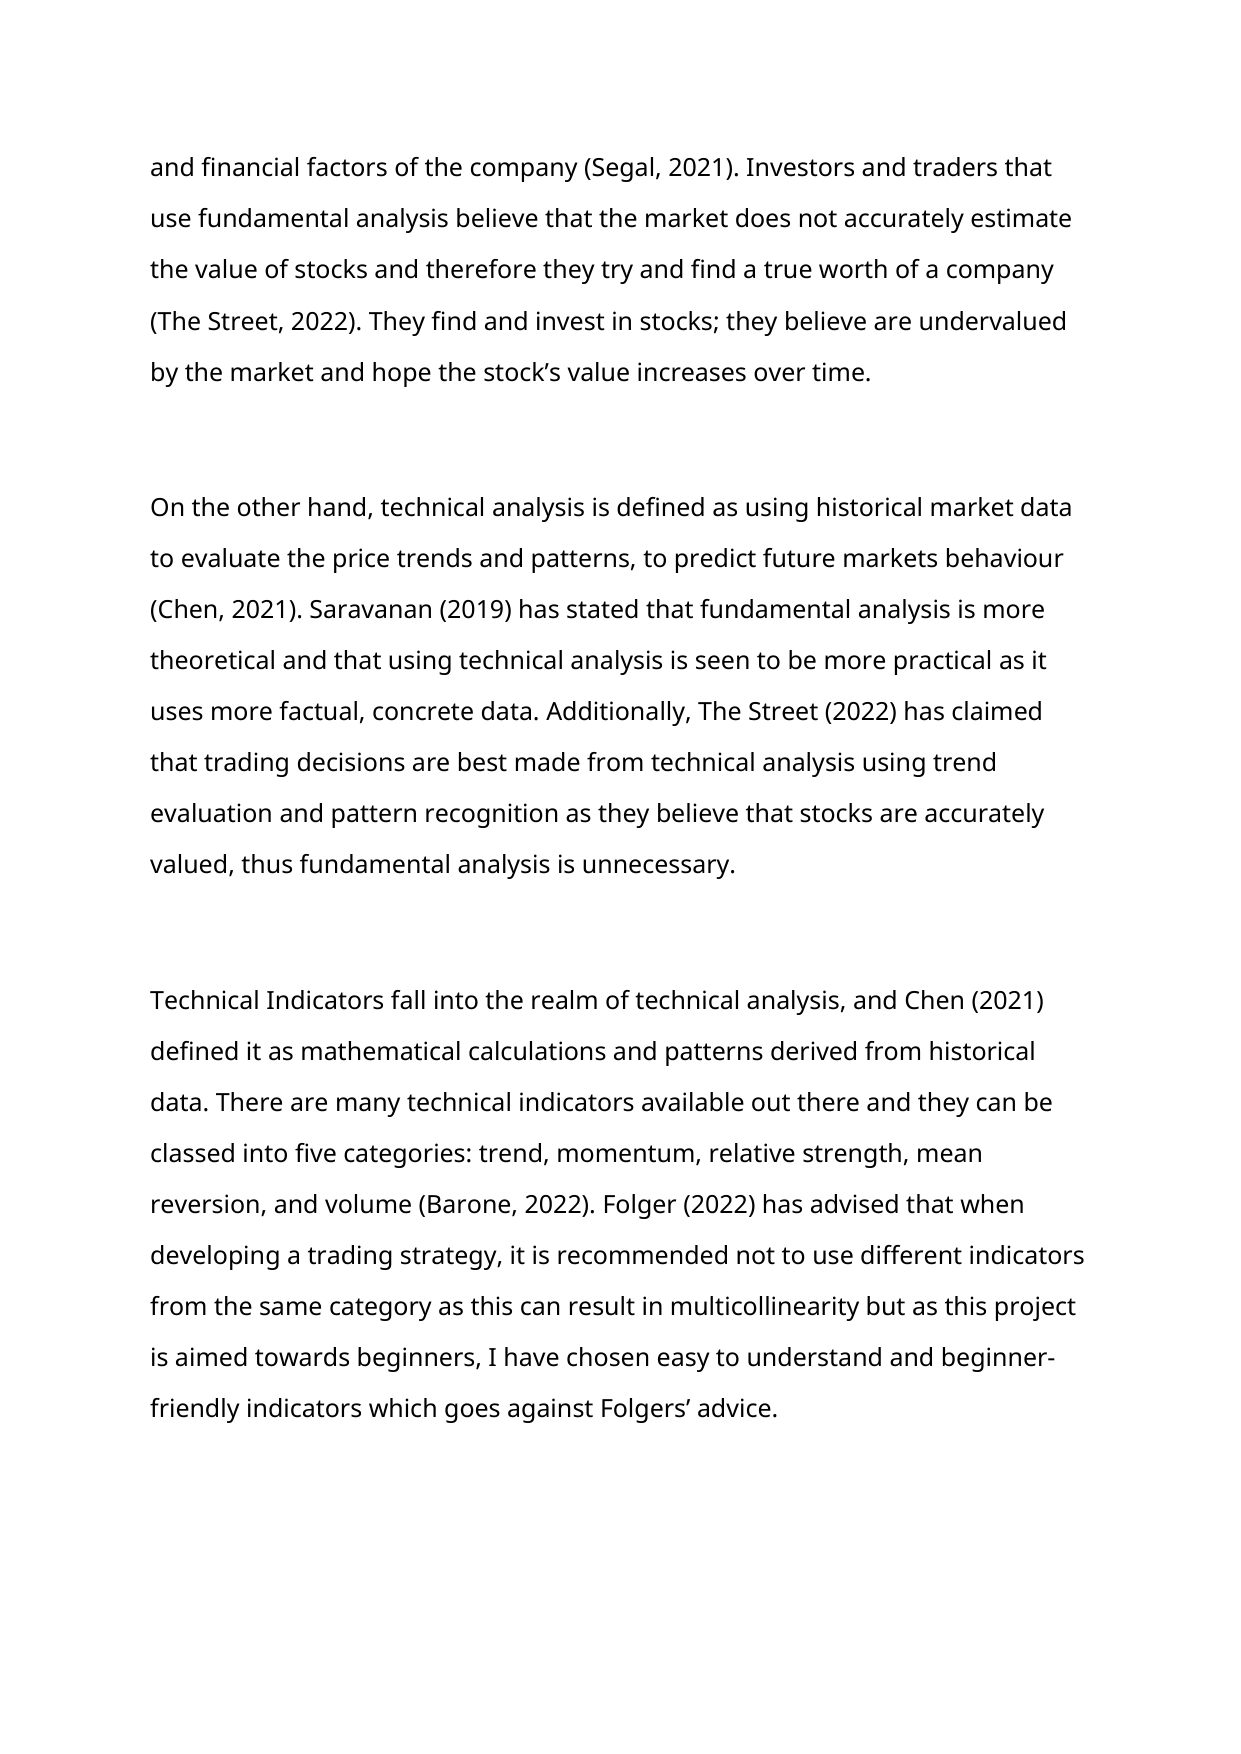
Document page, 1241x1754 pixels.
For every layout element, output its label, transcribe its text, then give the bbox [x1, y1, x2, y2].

text Technical Indicators fall into the realm of technical analysis, and Chen (2021) defined it as mathematical calculations and patterns derived from historical data. There are many technical indicators available out there and they can be classed into five categories: trend, momentum, relative strength, mean reversion, and volume (Barone, 2022). Folger (2022) has advised that when developing a trading strategy, it is recommended not to use different indicators from the same category as this can result in multicollinearity but as this project is aimed towards beginners, I have chosen easy to understand and beginner-friendly indicators which goes against Folgers’ advice. [150, 982, 1090, 1425]
